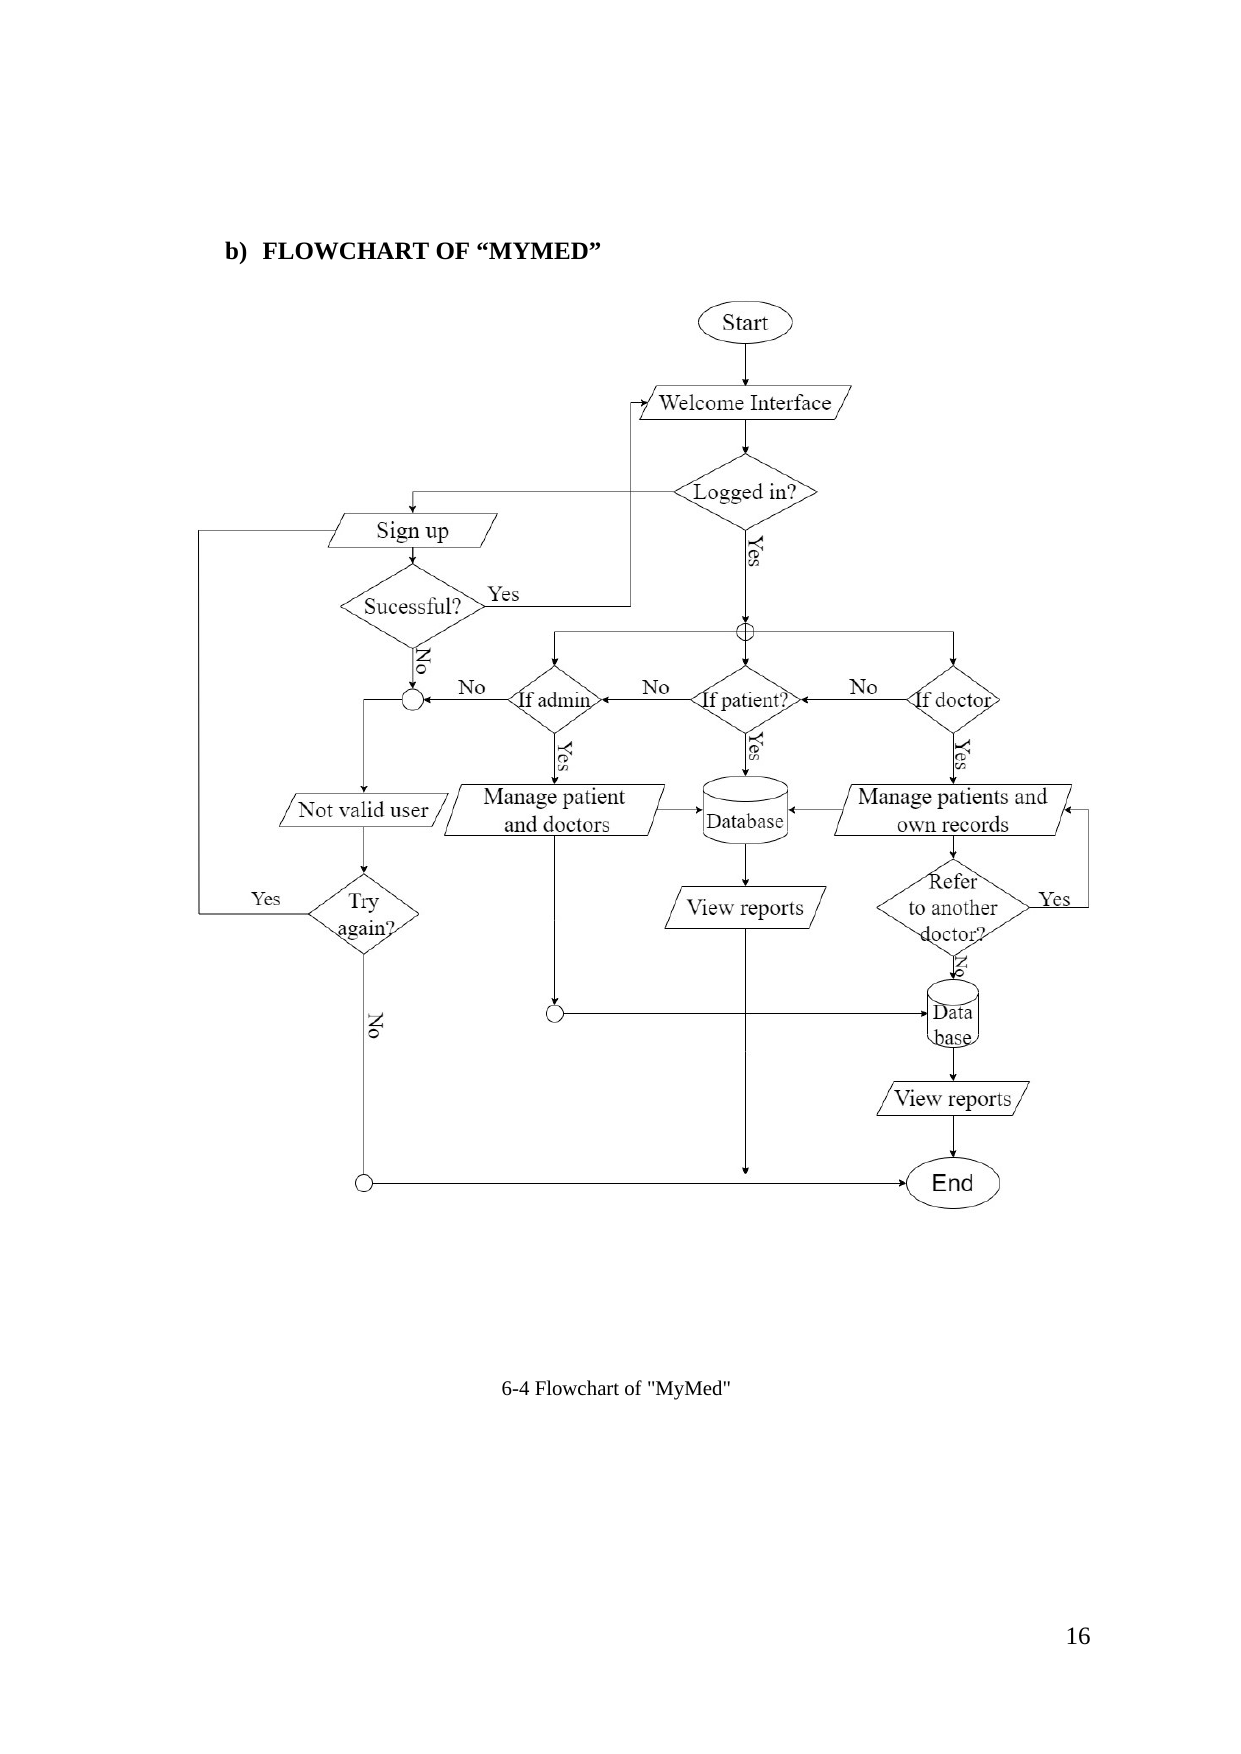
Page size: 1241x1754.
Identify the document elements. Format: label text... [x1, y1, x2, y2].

picture [73, 291, 1122, 1246]
list FLOWCHART OF “MYMED” [225, 236, 1090, 265]
